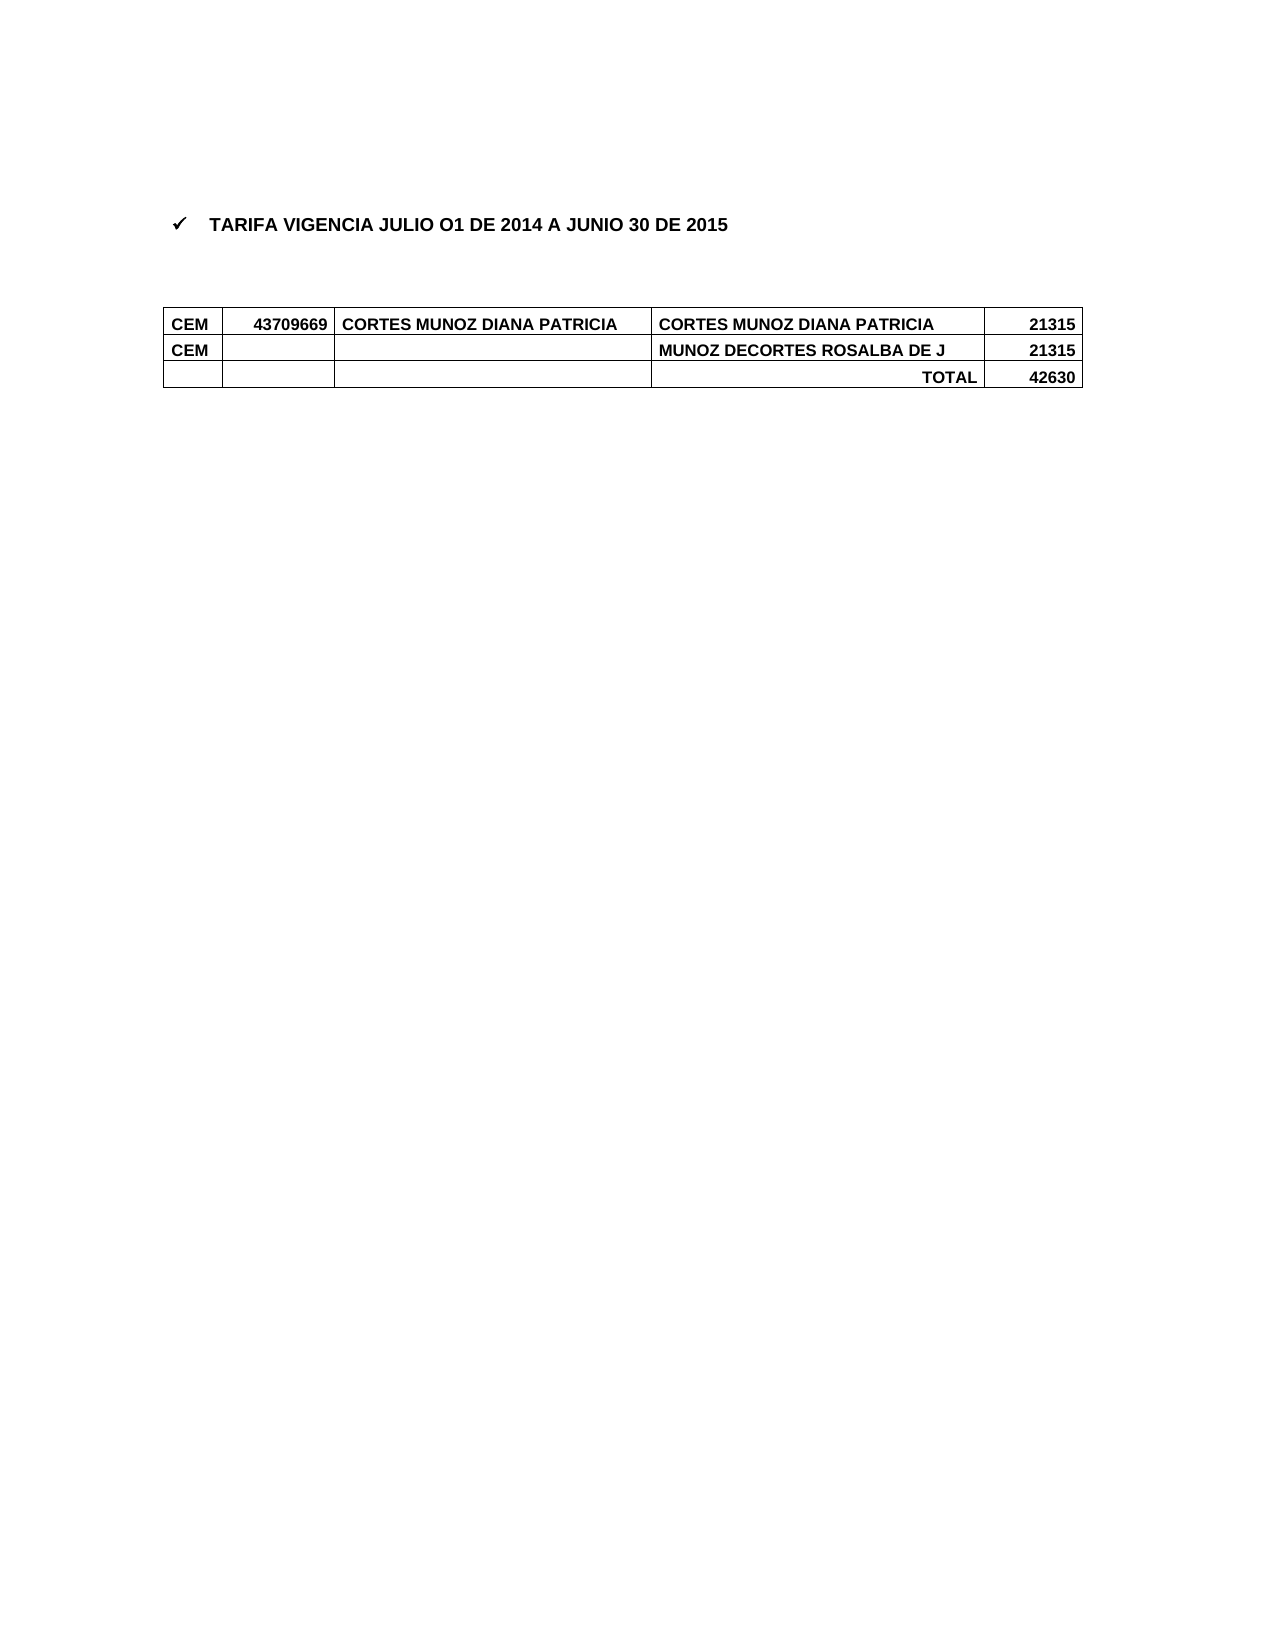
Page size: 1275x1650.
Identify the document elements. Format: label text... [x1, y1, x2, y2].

table_cell CEM [164, 335, 222, 360]
table_cell 42630 [985, 361, 1082, 387]
table_cell [335, 361, 651, 387]
table_cell 21315 [985, 335, 1082, 360]
table_header CEM [164, 308, 222, 333]
table_cell [335, 335, 651, 360]
table_cell MUNOZ DECORTES ROSALBA DE J [652, 335, 984, 360]
list TARIFA VIGENCIA JULIO O1 DE 2014 A JUNIO 30 DE 2015 [172, 214, 1109, 236]
table_header 43709669 [223, 308, 334, 333]
table_cell [164, 361, 222, 387]
table_header CORTES MUNOZ DIANA PATRICIA [335, 308, 651, 333]
table_header 21315 [985, 308, 1082, 333]
table_cell TOTAL [652, 361, 984, 387]
table_cell [223, 361, 334, 387]
table_cell [223, 335, 334, 360]
table_header CORTES MUNOZ DIANA PATRICIA [652, 308, 984, 333]
